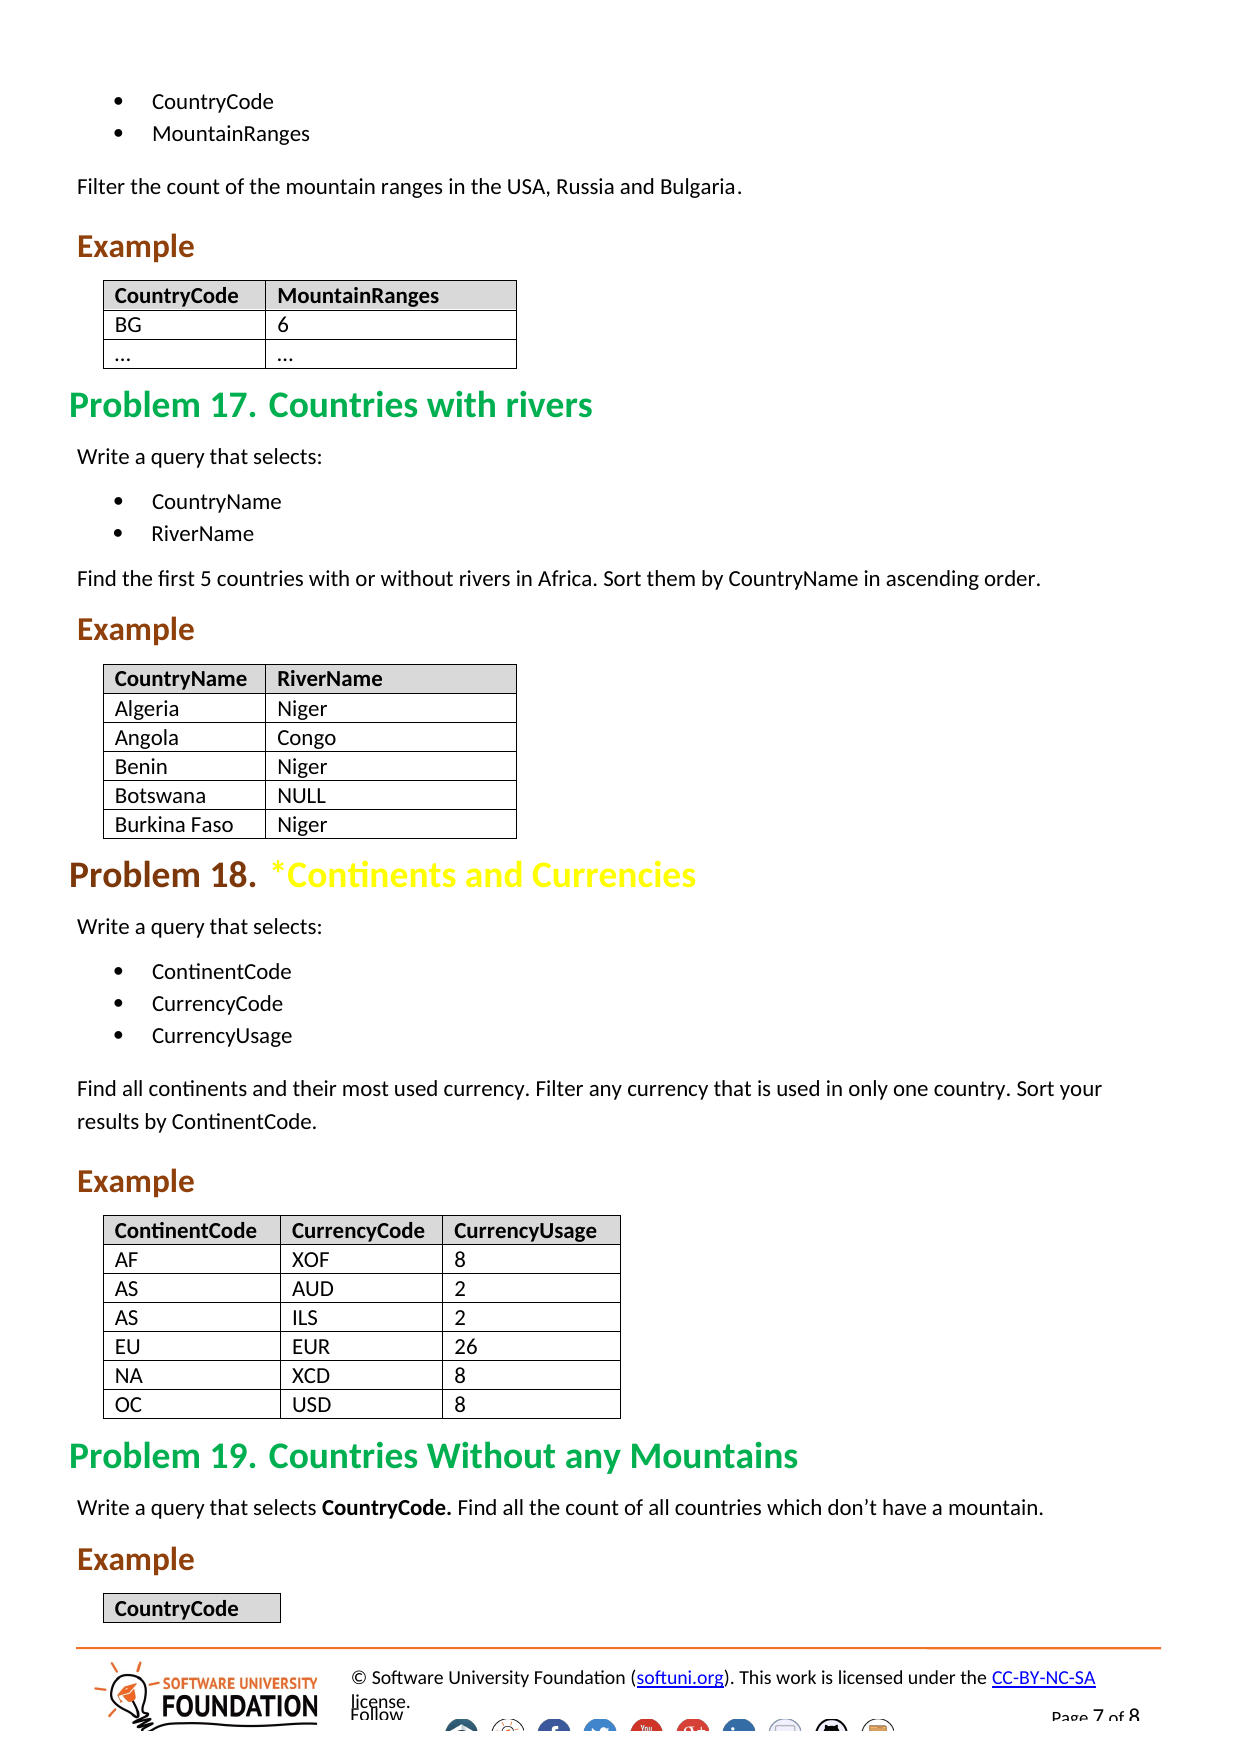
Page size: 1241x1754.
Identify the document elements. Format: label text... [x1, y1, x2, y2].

table_cell XOF [281, 1245, 442, 1273]
list CountryCode [114, 87, 1163, 115]
subtitle *Continents and Currencies [69, 851, 1163, 897]
table_cell Niger [266, 752, 516, 780]
picture [93, 1661, 318, 1731]
picture [537, 1719, 571, 1731]
table_cell NA [104, 1361, 280, 1389]
table_cell 6 [266, 311, 516, 338]
table_cell EU [104, 1332, 280, 1360]
table_cell Benin [104, 752, 265, 780]
text Write a query that selects: [77, 912, 1163, 941]
table_header CurrencyUsage [443, 1216, 620, 1244]
list RiverName [114, 519, 1163, 547]
subtitle Example [77, 1538, 1163, 1578]
text Write a query that selects: [77, 442, 1163, 470]
subtitle Countries Without any Mountains [69, 1432, 1163, 1478]
table_header ContinentCode [104, 1216, 280, 1244]
table_cell 26 [443, 1332, 620, 1360]
table_cell XCD [281, 1361, 442, 1389]
list ContinentCode [114, 957, 1163, 985]
table_header MountainRanges [266, 281, 516, 309]
list CurrencyCode [114, 989, 1163, 1017]
table_cell Algeria [104, 694, 265, 722]
table_cell … [266, 340, 516, 368]
table_cell OC [104, 1390, 280, 1418]
picture [861, 1719, 894, 1731]
picture [676, 1719, 709, 1731]
picture [768, 1719, 802, 1731]
table_header CountryCode [104, 281, 265, 309]
table_cell NULL [266, 781, 516, 809]
table_cell Niger [266, 810, 516, 838]
table_cell Angola [104, 723, 265, 751]
table_cell 8 [443, 1390, 620, 1418]
table_cell USD [281, 1390, 442, 1418]
text Find all continents and their most used currency. Filter any currency that is used in only one country. Sort your results by ContinentCode. [77, 1074, 1163, 1135]
table_cell AS [104, 1303, 280, 1331]
text Find the first 5 countries with or without rivers in Africa. Sort them by CountryName in ascending order. [77, 564, 1163, 592]
subtitle Example [77, 1160, 1163, 1201]
table_cell 2 [443, 1274, 620, 1302]
table_cell … [104, 340, 265, 368]
picture [491, 1719, 524, 1731]
table_cell BG [104, 311, 265, 338]
table_cell AF [104, 1245, 280, 1273]
table_cell Congo [266, 723, 516, 751]
table_cell 8 [443, 1361, 620, 1389]
subtitle Example [77, 225, 1163, 266]
table_cell Niger [266, 694, 516, 722]
table_cell EUR [281, 1332, 442, 1360]
table_header CountryName [104, 665, 265, 693]
table_header CurrencyCode [281, 1216, 442, 1244]
picture [630, 1719, 663, 1731]
list CurrencyUsage [114, 1022, 1163, 1049]
table_cell ILS [281, 1303, 442, 1331]
table_cell AS [104, 1274, 280, 1302]
table_header RiverName [266, 665, 516, 693]
picture [722, 1719, 756, 1731]
list CountryName [114, 487, 1163, 515]
picture [445, 1719, 478, 1731]
text Filter the count of the mountain ranges in the USA, Russia and Bulgaria. [77, 172, 1163, 200]
table_header CountryCode [104, 1594, 280, 1622]
picture [815, 1719, 848, 1731]
subtitle Countries with rivers [69, 381, 1163, 427]
table_cell 8 [443, 1245, 620, 1273]
table_cell 2 [443, 1303, 620, 1331]
table_cell Burkina Faso [104, 810, 265, 838]
picture [583, 1719, 617, 1731]
table_cell AUD [281, 1274, 442, 1302]
list MountainRanges [114, 119, 1163, 147]
subtitle Example [77, 608, 1163, 649]
text Write a query that selects CountryCode. Find all the count of all countries which don’t have a mountain. [77, 1493, 1163, 1521]
table_cell Botswana [104, 781, 265, 809]
